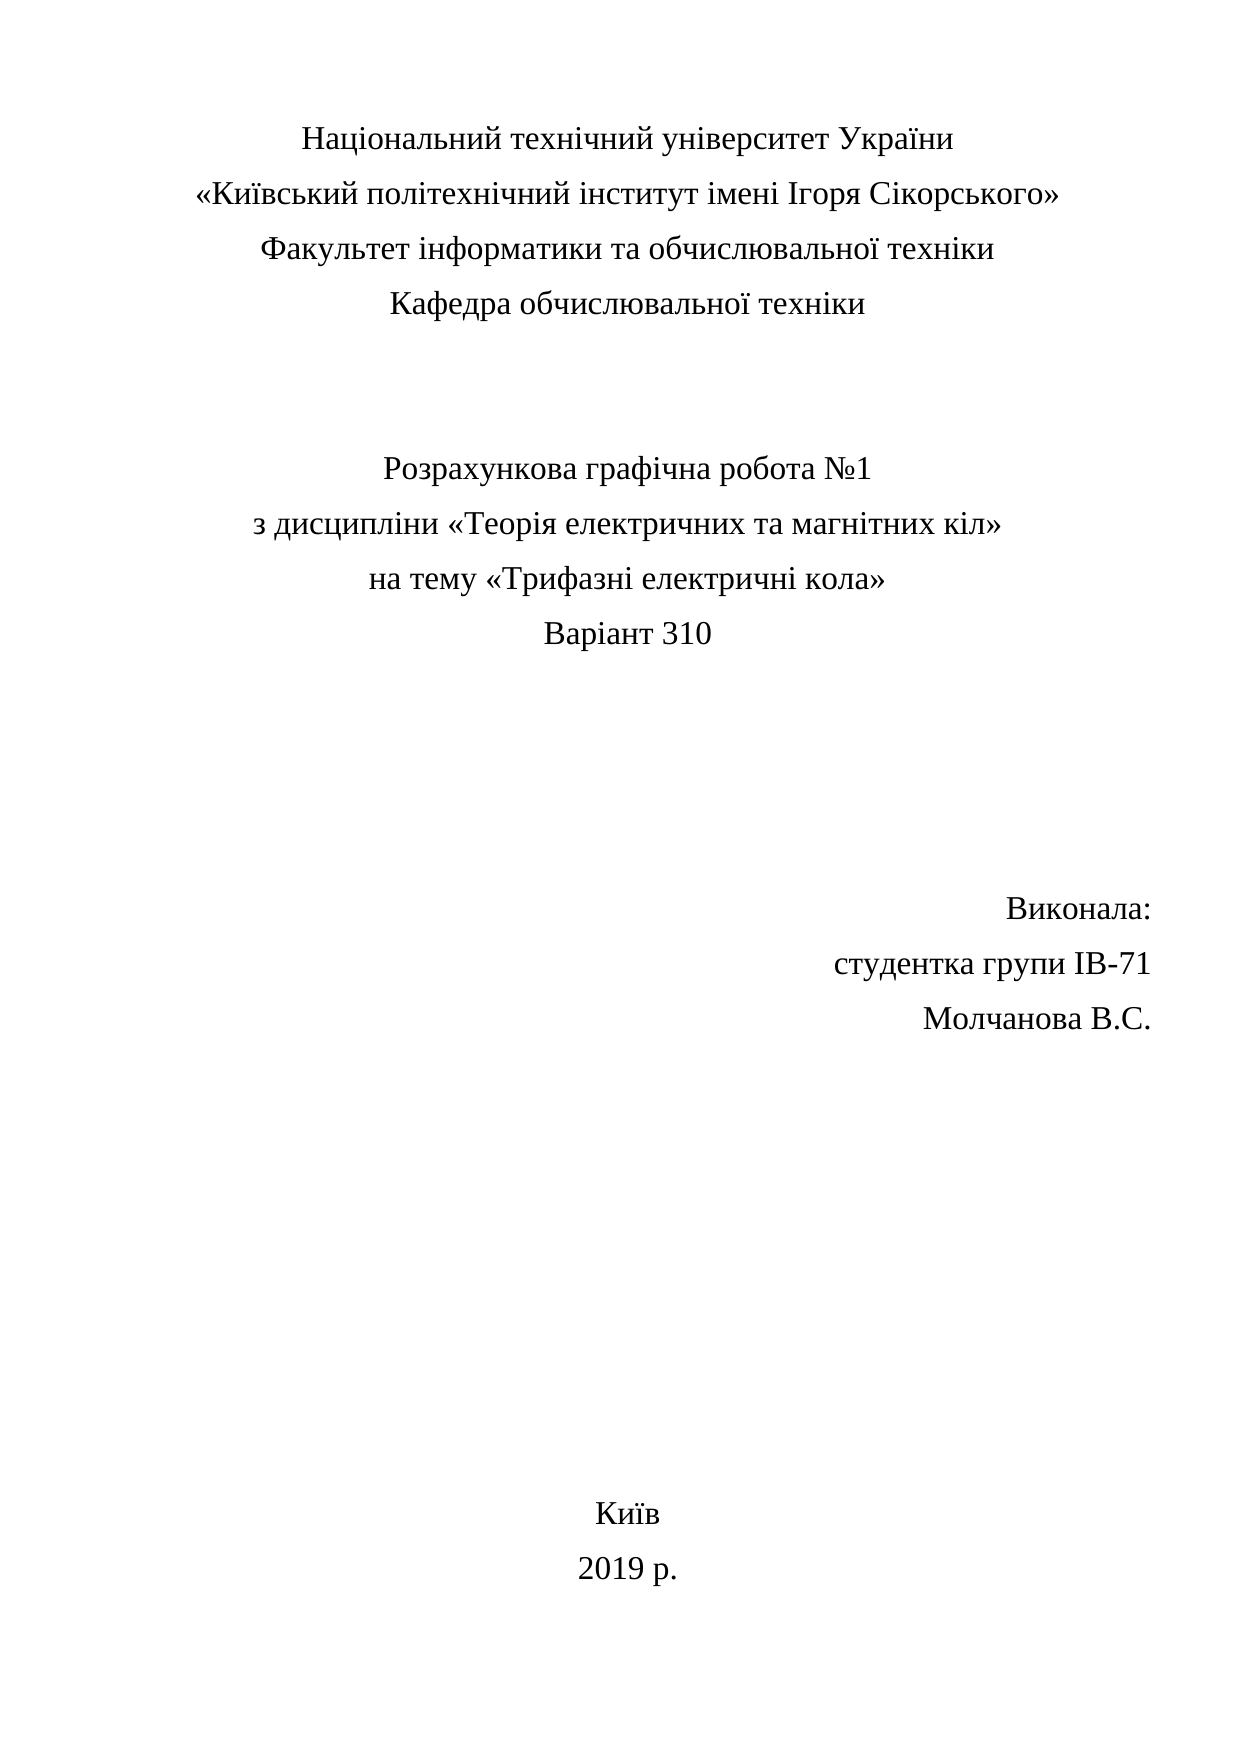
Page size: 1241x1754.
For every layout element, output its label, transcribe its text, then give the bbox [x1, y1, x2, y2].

text Варіант 310 [103, 613, 1152, 651]
text Виконала: [103, 888, 1152, 926]
text на тему «Трифазні електричні кола» [103, 558, 1152, 596]
text 2019 р. [103, 1548, 1152, 1586]
text Факультет інформатики та обчислювальної техніки [103, 228, 1152, 266]
text Молчанова В.С. [103, 998, 1152, 1036]
text Київ [103, 1493, 1152, 1531]
text студентка групи ІВ-71 [103, 943, 1152, 981]
text Національний технічний університет України [103, 118, 1152, 156]
text Розрахункова графічна робота №1 [103, 448, 1152, 486]
text «Київський політехнічний інститут імені Ігоря Сікорського» [103, 173, 1152, 211]
text з дисципліни «Теорія електричних та магнітних кіл» [103, 503, 1152, 541]
text Кафедра обчислювальної техніки [103, 283, 1152, 321]
